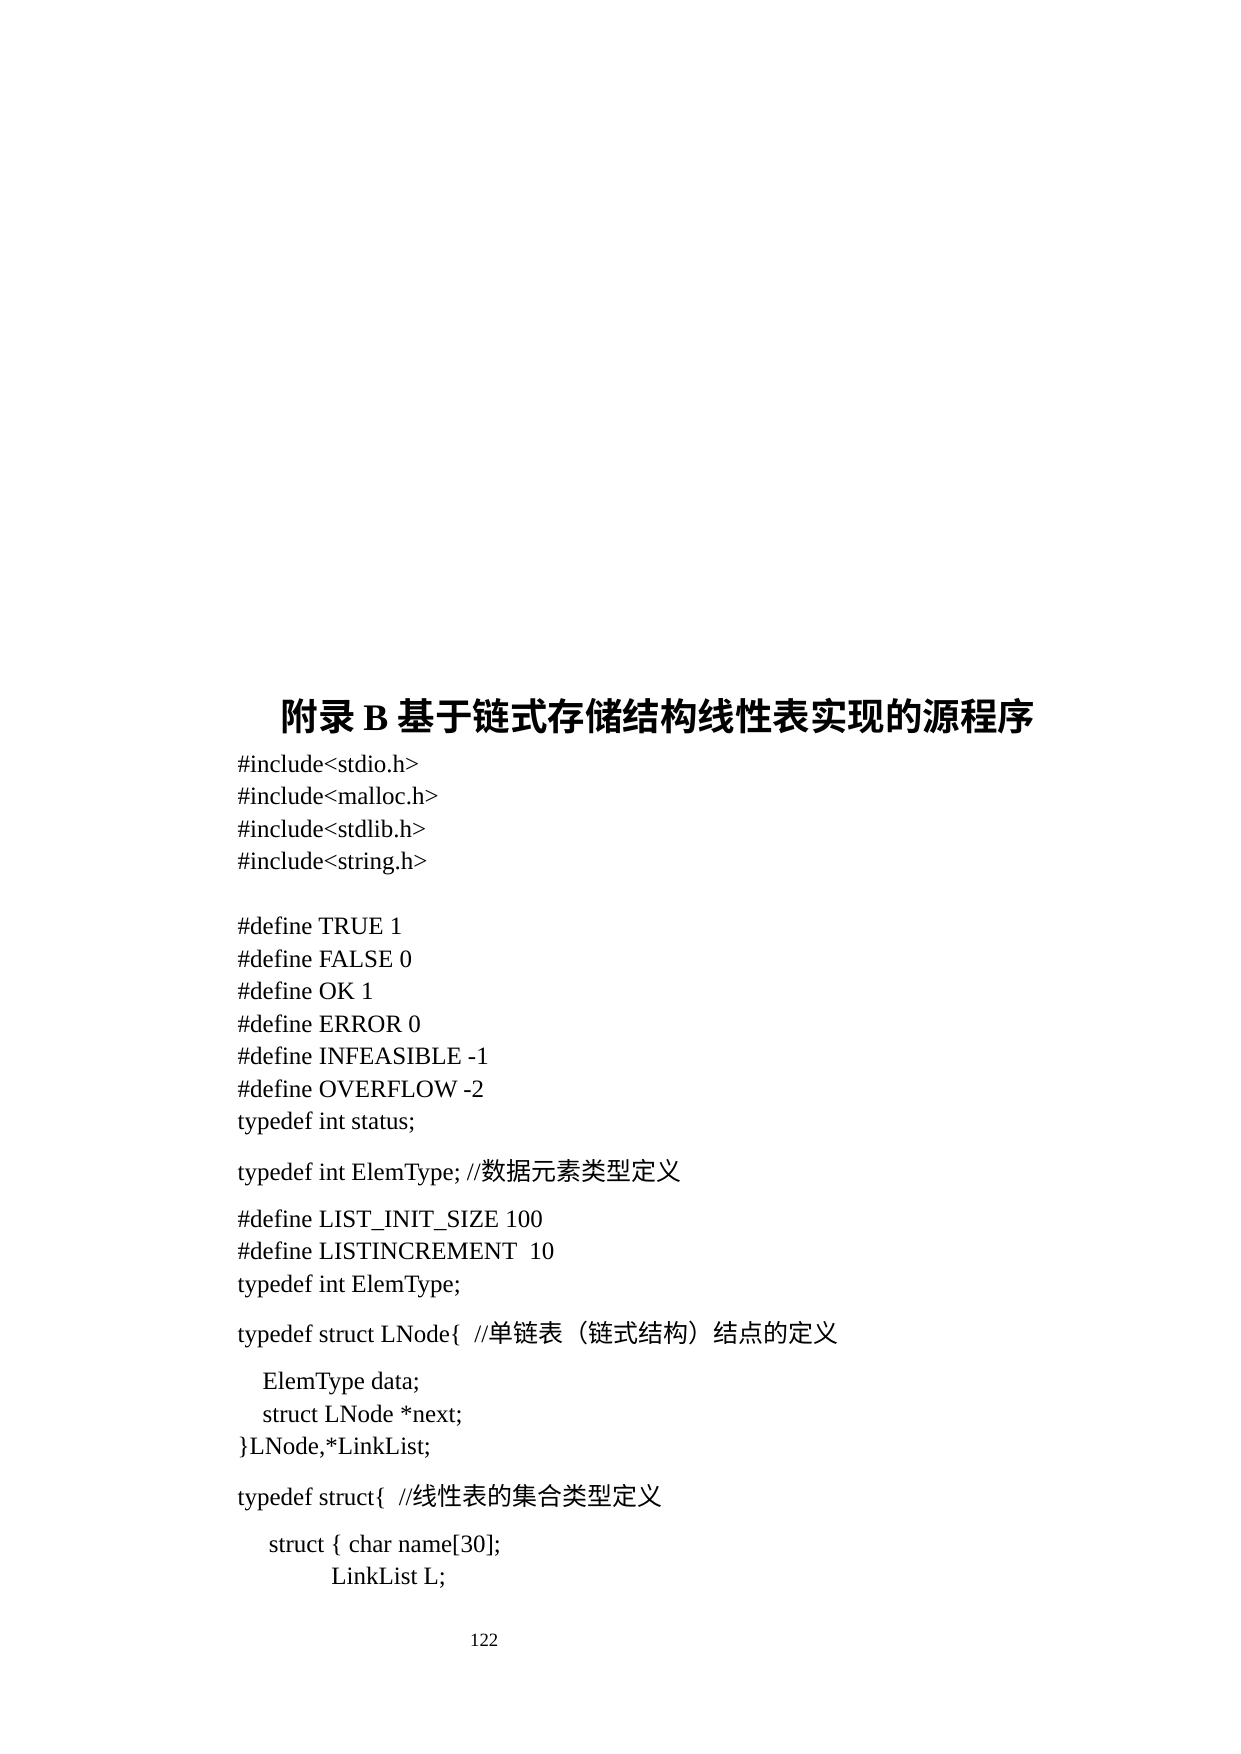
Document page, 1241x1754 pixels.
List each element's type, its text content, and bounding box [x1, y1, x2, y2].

text typedef int status; [187, 1104, 1053, 1137]
text 附录B 基于链式存储结构线性表实现的源程序 [187, 682, 1053, 747]
text #define LISTINCREMENT 10 [187, 1234, 1053, 1267]
text struct { char name[30]; [187, 1527, 1053, 1559]
text typedef int ElemType; //数据元素类型定义 [187, 1137, 1053, 1202]
text #define INFEASIBLE -1 [187, 1039, 1053, 1072]
text ElemType data; [187, 1364, 1053, 1397]
text #include<string.h> [187, 844, 1053, 877]
text #define LIST_INIT_SIZE 100 [187, 1202, 1053, 1234]
text LinkList L; [187, 1559, 1053, 1592]
text #define FALSE 0 [187, 942, 1053, 974]
text #define ERROR 0 [187, 1007, 1053, 1039]
text #define TRUE 1 [187, 909, 1053, 942]
text #include<stdlib.h> [187, 812, 1053, 844]
text #include<malloc.h> [187, 779, 1053, 812]
text #define OVERFLOW -2 [187, 1072, 1053, 1104]
text typedef int ElemType; [187, 1267, 1053, 1299]
text }LNode,*LinkList; [187, 1429, 1053, 1462]
text struct LNode *next; [187, 1397, 1053, 1429]
text #include<stdio.h> [187, 747, 1053, 779]
text typedef struct LNode{ //单链表（链式结构）结点的定义 [187, 1299, 1053, 1364]
text typedef struct{ //线性表的集合类型定义 [187, 1462, 1053, 1527]
text #define OK 1 [187, 974, 1053, 1007]
